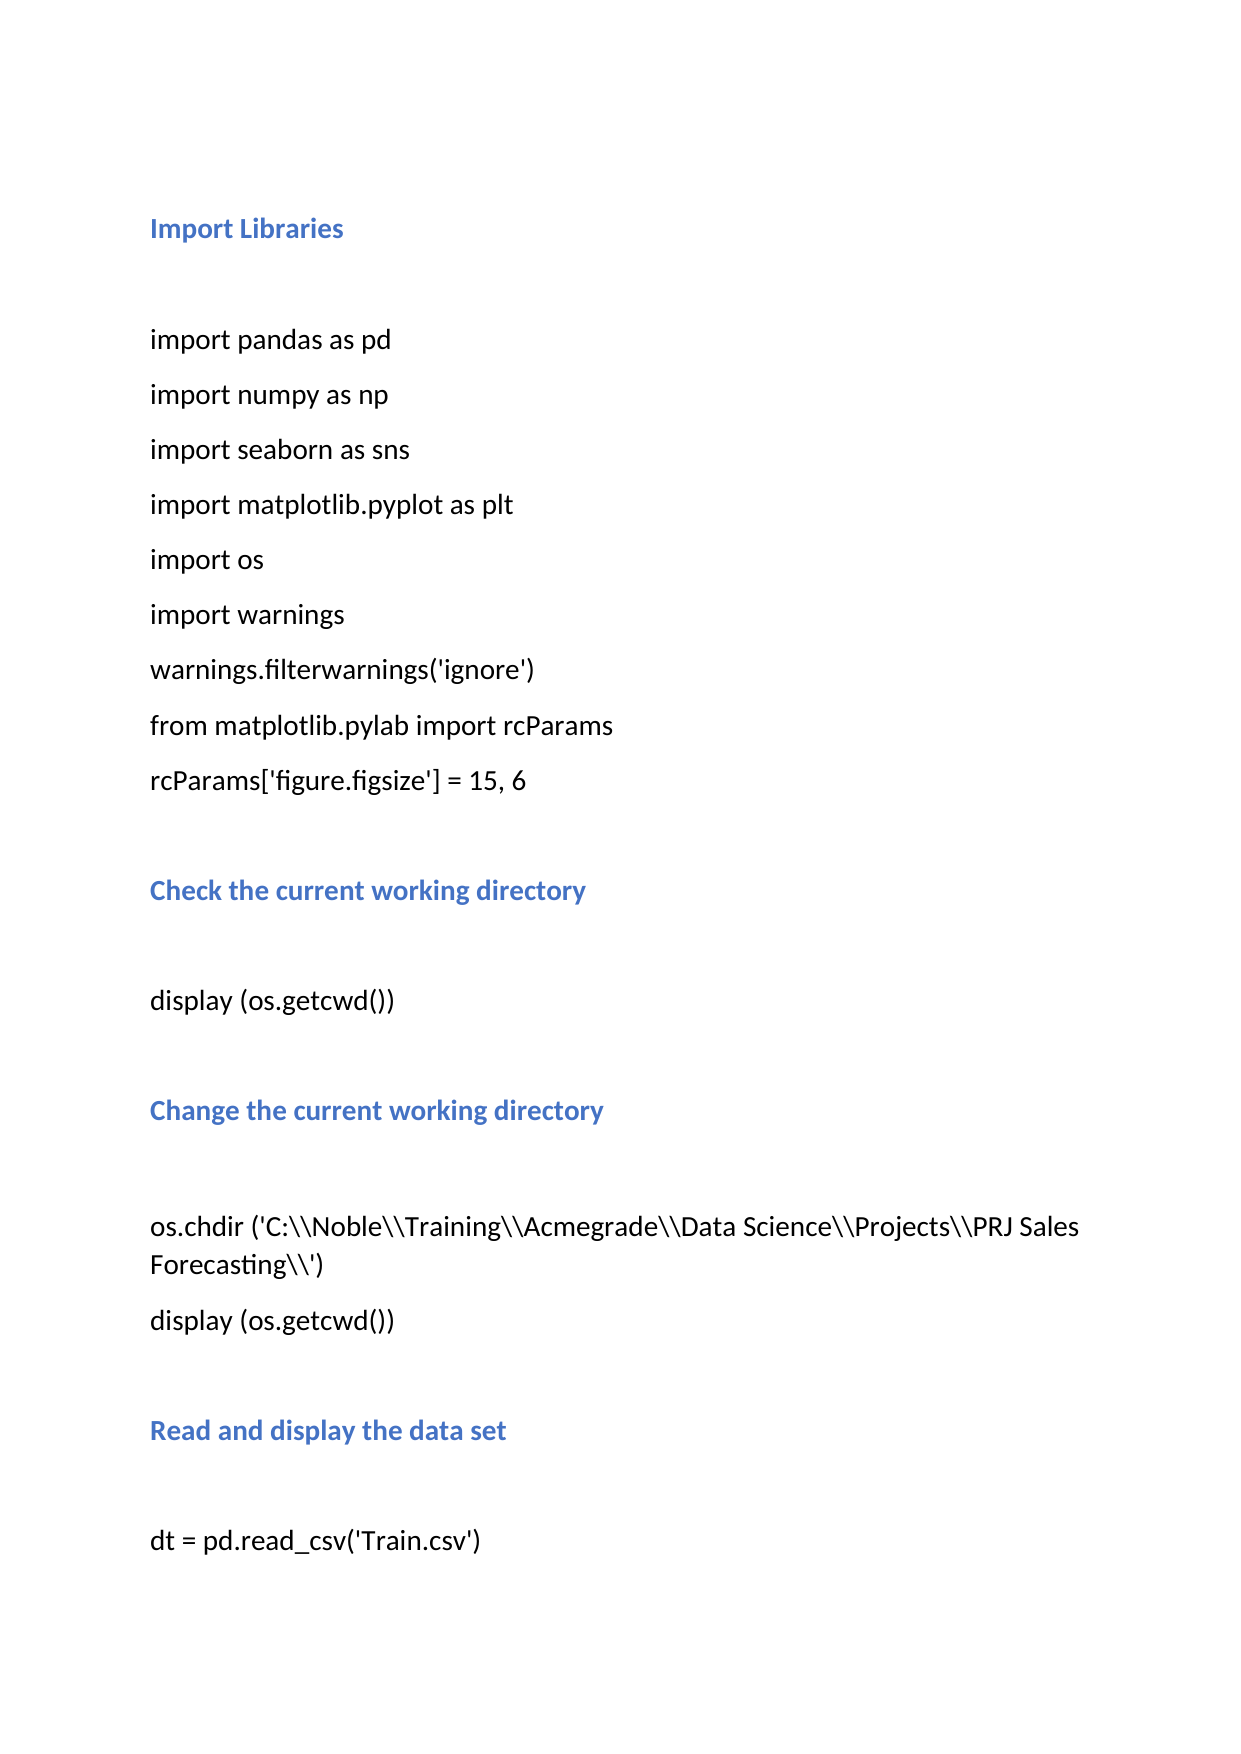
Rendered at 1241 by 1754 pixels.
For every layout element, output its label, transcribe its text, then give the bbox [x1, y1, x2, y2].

text os.chdir ('C:\\Noble\\Training\\Acmegrade\\Data Science\\Projects\\PRJ Sales Forecasting\\') [150, 1208, 1090, 1282]
text display (os.getcwd()) [150, 982, 1090, 1018]
text import warnings [150, 596, 1090, 632]
text Check the current working directory [150, 872, 1090, 907]
text import os [150, 541, 1090, 577]
text Change the current working directory [150, 1092, 1090, 1128]
text display (os.getcwd()) [150, 1302, 1090, 1337]
text rcParams['figure.figsize'] = 15, 6 [150, 762, 1090, 797]
text import numpy as np [150, 376, 1090, 412]
text Read and display the data set [150, 1412, 1090, 1447]
text from matplotlib.pylab import rcParams [150, 707, 1090, 742]
text Import Libraries [150, 211, 1090, 246]
text warnings.filterwarnings('ignore') [150, 651, 1090, 687]
text dt = pd.read_csv('Train.csv') [150, 1522, 1090, 1558]
text import pandas as pd [150, 321, 1090, 356]
text import seaborn as sns [150, 431, 1090, 467]
text import matplotlib.pyplot as plt [150, 486, 1090, 522]
